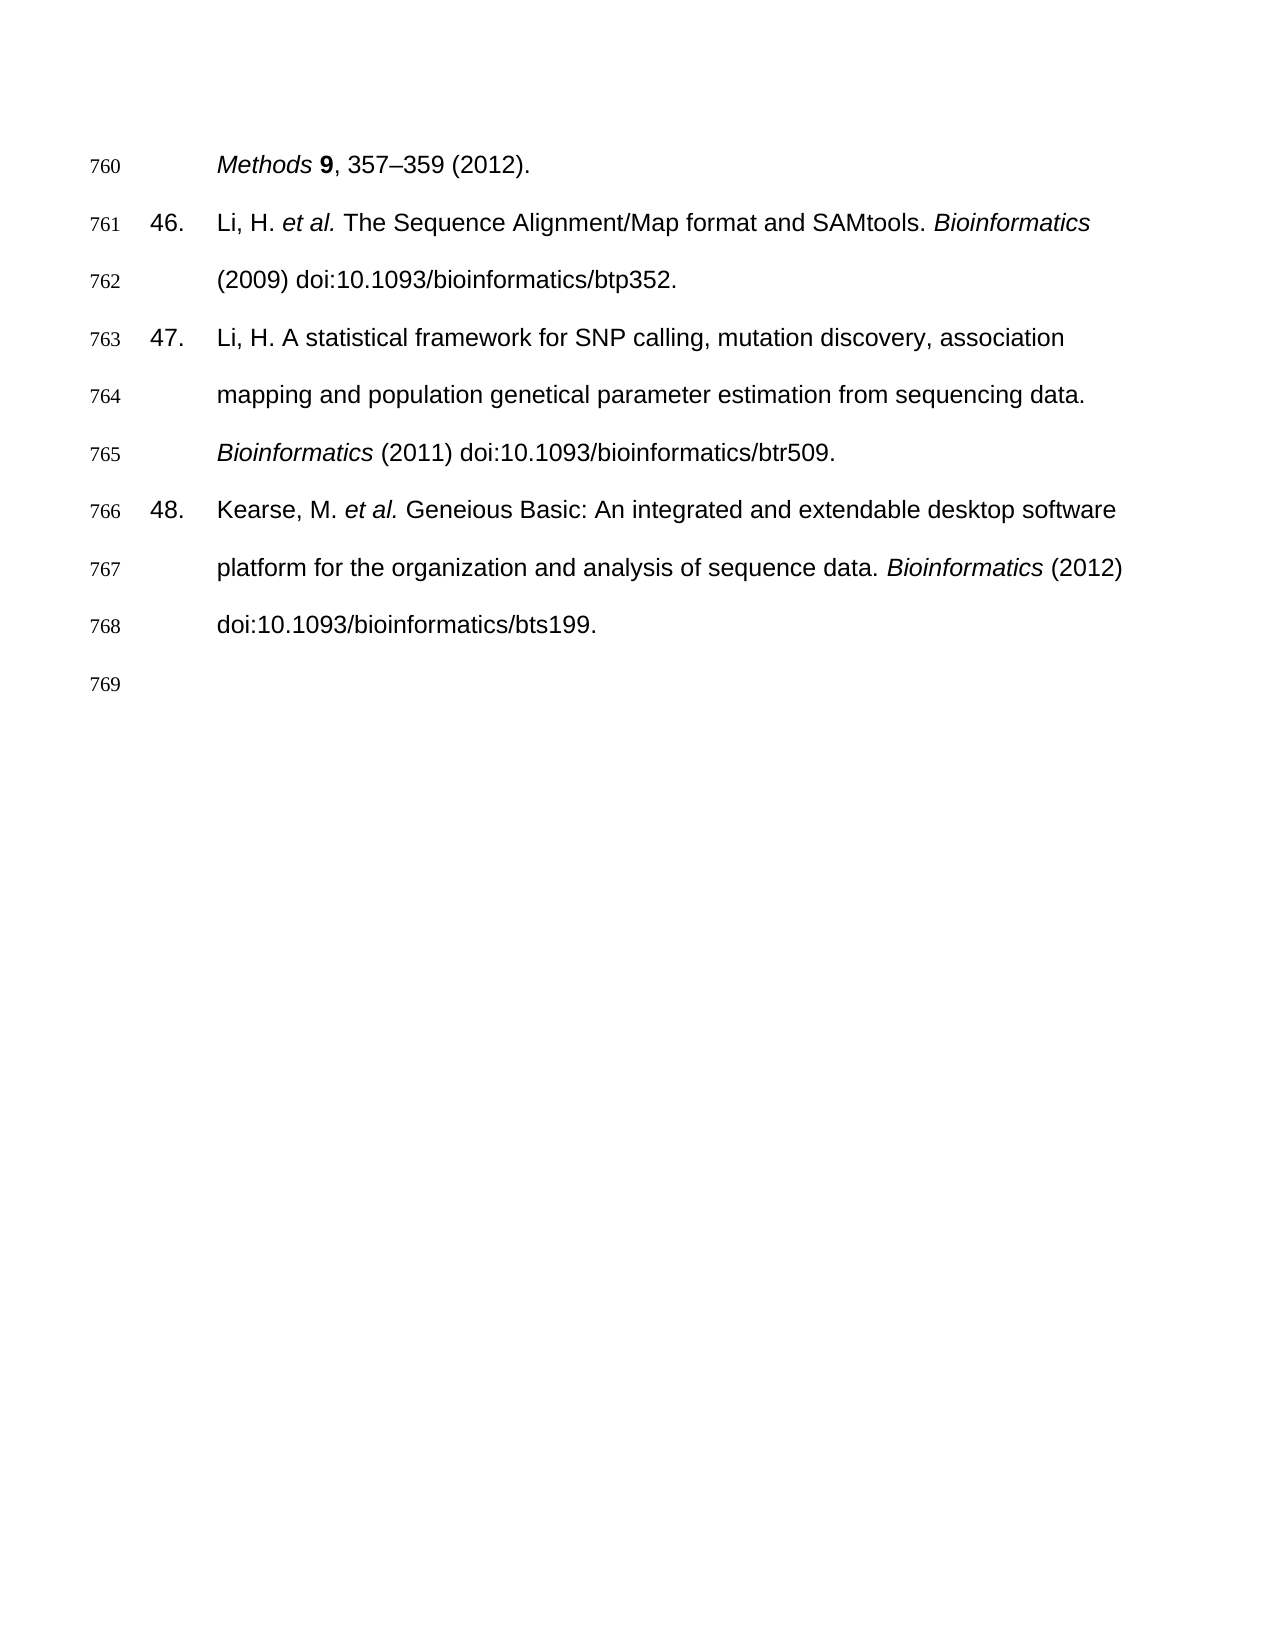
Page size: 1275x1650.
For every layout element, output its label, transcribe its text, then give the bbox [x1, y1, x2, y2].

text 47. Li, H. A statistical framework for SNP calling, mutation discovery, association mapping and population genetical parameter estimation from sequencing data. Bioinformatics (2011) doi:10.1093/bioinformatics/btr509. [150, 322, 1125, 466]
text 46. Li, H. et al. The Sequence Alignment/Map format and SAMtools. Bioinformatics (2009) doi:10.1093/bioinformatics/btp352. [150, 207, 1125, 294]
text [150, 150, 1125, 179]
text 48. Kearse, M. et al. Geneious Basic: An integrated and extendable desktop software platform for the organization and analysis of sequence data. Bioinformatics (2012) doi:10.1093/bioinformatics/bts199. [150, 495, 1125, 639]
